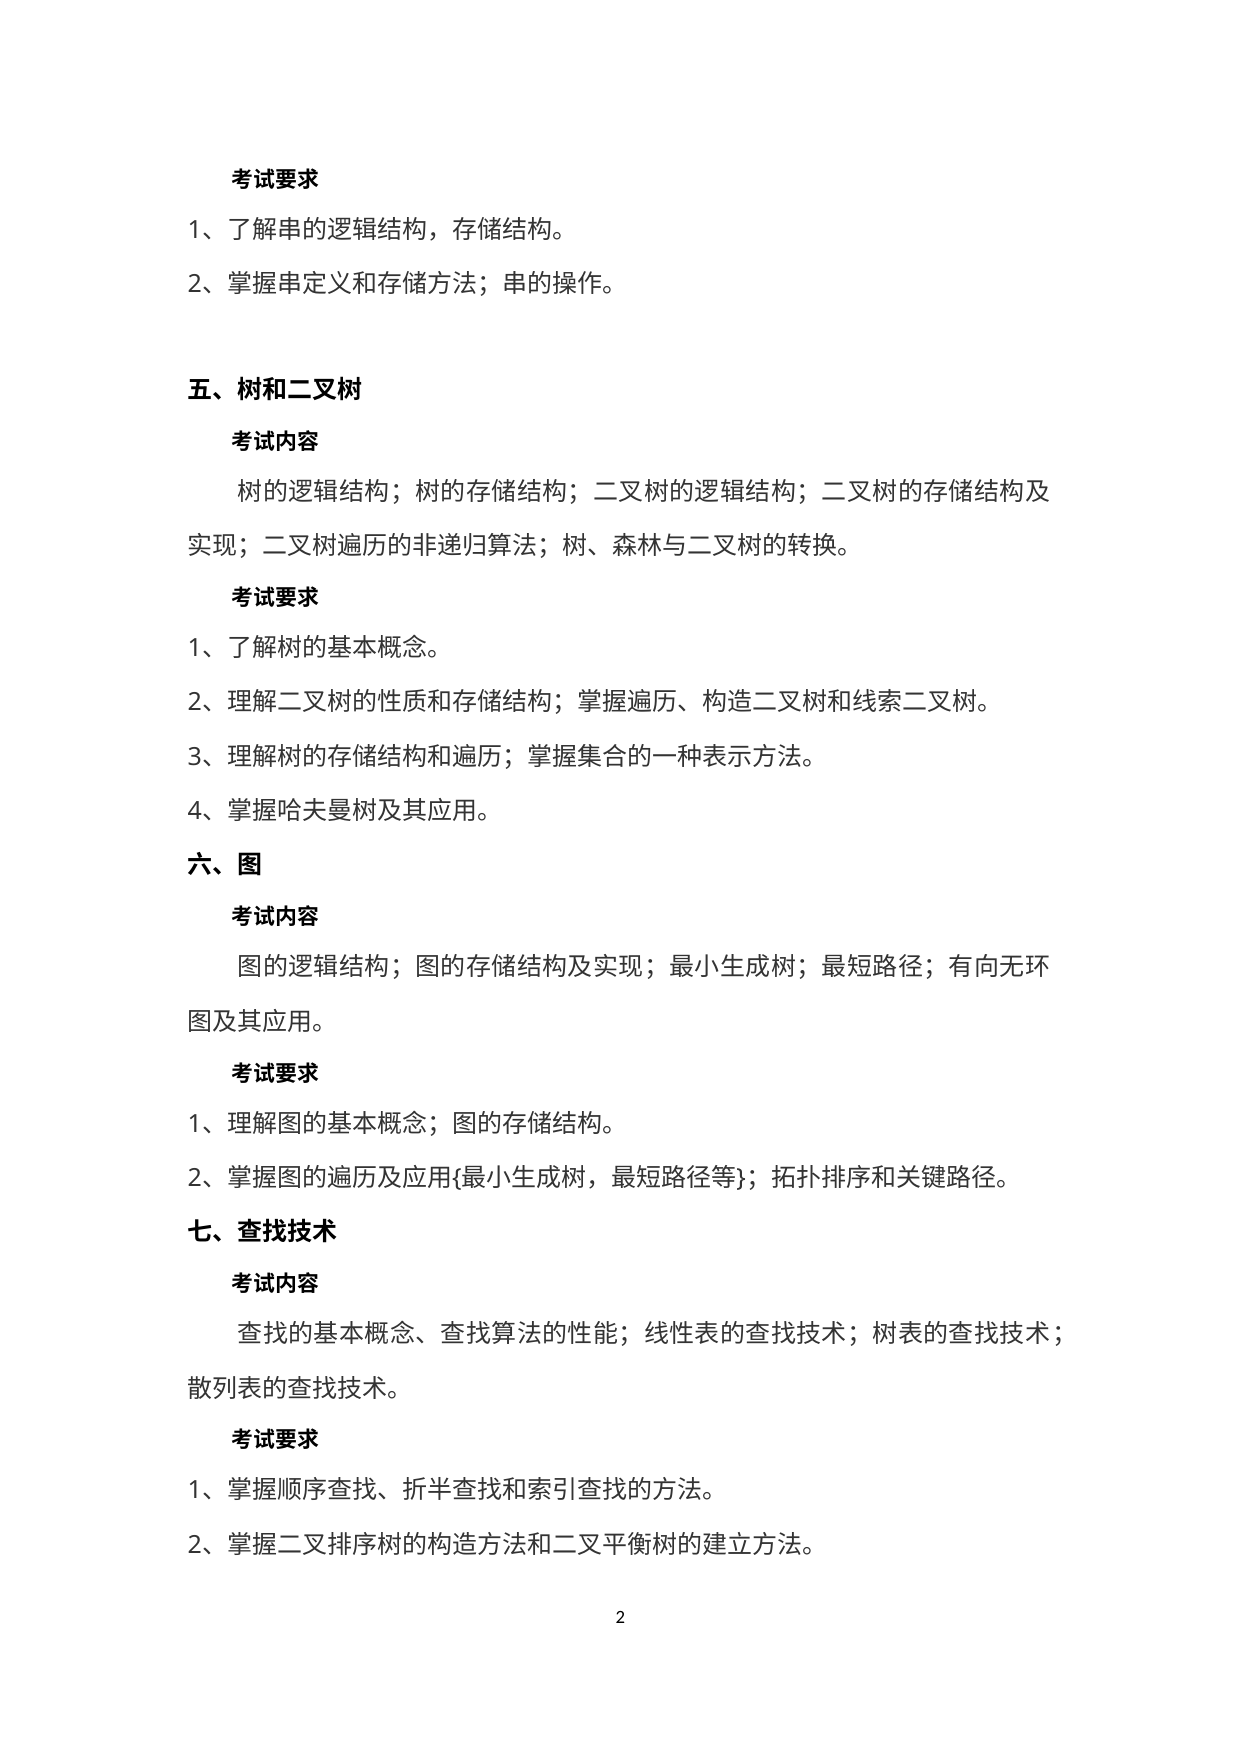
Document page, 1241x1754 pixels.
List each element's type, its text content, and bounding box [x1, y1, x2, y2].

text 1、了解树的基本概念。 [187, 627, 1053, 664]
text 1、理解图的基本概念；图的存储结构。 [187, 1103, 1053, 1139]
text 考试内容 [187, 424, 1053, 455]
text 七、查找技术 [187, 1212, 1053, 1248]
text 1、了解串的逻辑结构，存储结构。 [187, 209, 1053, 246]
text 考试内容 [187, 1266, 1053, 1298]
text 3、理解树的存储结构和遍历；掌握集合的一种表示方法。 [187, 736, 1053, 772]
text 六、图 [187, 845, 1053, 881]
text 考试要求 [187, 580, 1053, 612]
text 图的逻辑结构；图的存储结构及实现；最小生成树；最短路径；有向无环图及其应用。 [187, 947, 1053, 1037]
text 考试要求 [187, 162, 1053, 194]
text 2、掌握图的遍历及应用{最小生成树，最短路径等}；拓扑排序和关键路径。 [187, 1157, 1053, 1194]
text 树的逻辑结构；树的存储结构；二叉树的逻辑结构；二叉树的存储结构及实现；二叉树遍历的非递归算法；树、森林与二叉树的转换。 [187, 471, 1053, 562]
text 考试内容 [187, 899, 1053, 931]
text 考试要求 [187, 1056, 1053, 1087]
text 2、掌握串定义和存储方法；串的操作。 [187, 264, 1053, 300]
text 考试要求 [187, 1422, 1053, 1454]
text 2、理解二叉树的性质和存储结构；掌握遍历、构造二叉树和线索二叉树。 [187, 682, 1053, 718]
text 2、掌握二叉排序树的构造方法和二叉平衡树的建立方法。 [187, 1524, 1053, 1561]
text 查找的基本概念、查找算法的性能；线性表的查找技术；树表的查找技术；散列表的查找技术。 [187, 1314, 1053, 1404]
text 1、掌握顺序查找、折半查找和索引查找的方法。 [187, 1470, 1053, 1506]
text 4、掌握哈夫曼树及其应用。 [187, 791, 1053, 827]
text 五、树和二叉树 [187, 369, 1053, 406]
